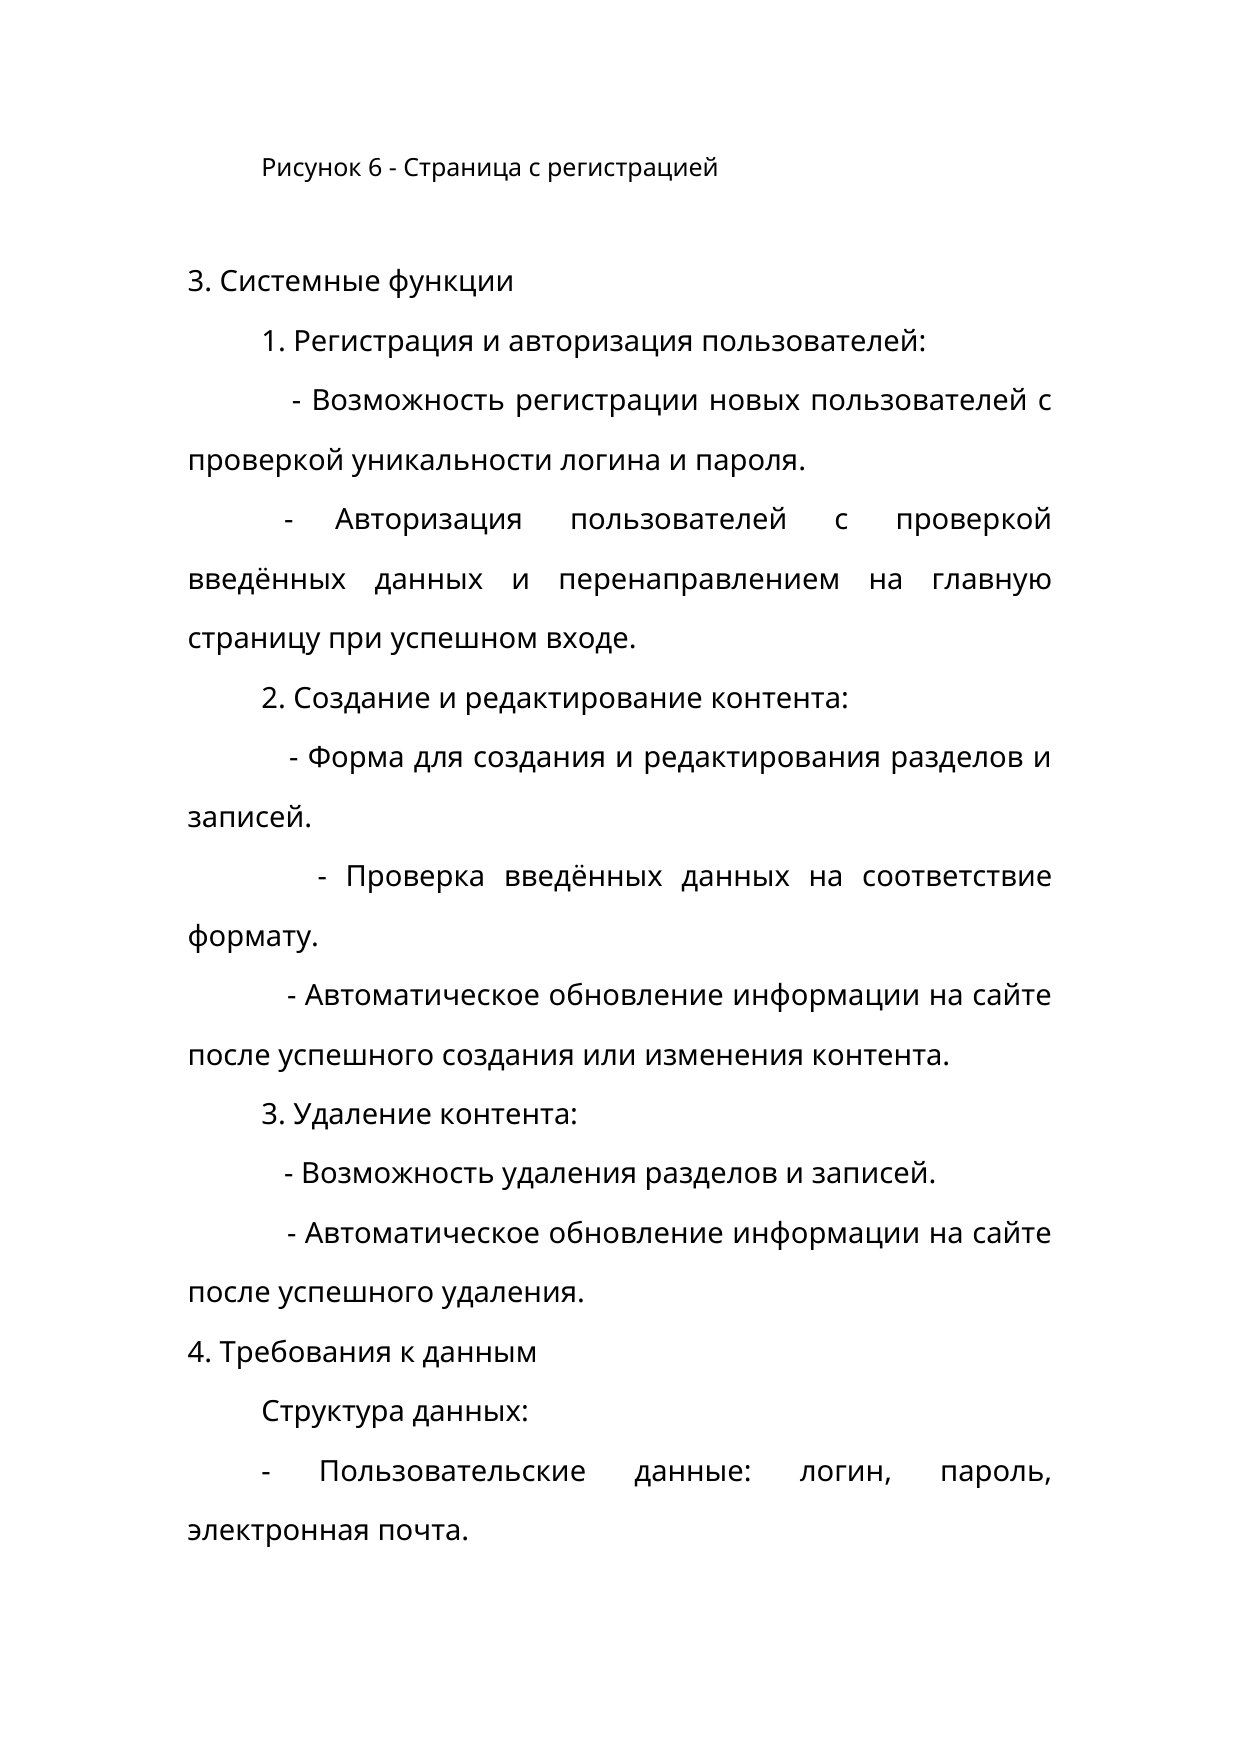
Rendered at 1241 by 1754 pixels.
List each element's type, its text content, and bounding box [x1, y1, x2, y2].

text - Пользовательские данные: логин, пароль, электронная почта. [187, 1450, 1053, 1549]
text - Форма для создания и редактирования разделов и записей. [187, 736, 1053, 836]
text - Авторизация пользователей с проверкой введённых данных и перенаправлением на главную страницу при успешном входе. [187, 498, 1053, 657]
text 3. Системные функции [187, 261, 1053, 300]
text 3. Удаление контента: [187, 1093, 1053, 1133]
text - Автоматическое обновление информации на сайте после успешного создания или изменения контента. [187, 974, 1053, 1073]
text Рисунок 6 - Страница с регистрацией [187, 150, 1053, 184]
text 1. Регистрация и авторизация пользователей: [187, 320, 1053, 360]
text Структура данных: [187, 1391, 1053, 1430]
text - Возможность регистрации новых пользователей с проверкой уникальности логина и пароля. [187, 379, 1053, 479]
text 4. Требования к данным [187, 1331, 1053, 1371]
text - Проверка введённых данных на соответствие формату. [187, 855, 1053, 954]
text 2. Создание и редактирование контента: [187, 677, 1053, 717]
text - Возможность удаления разделов и записей. [187, 1153, 1053, 1192]
text - Автоматическое обновление информации на сайте после успешного удаления. [187, 1212, 1053, 1311]
